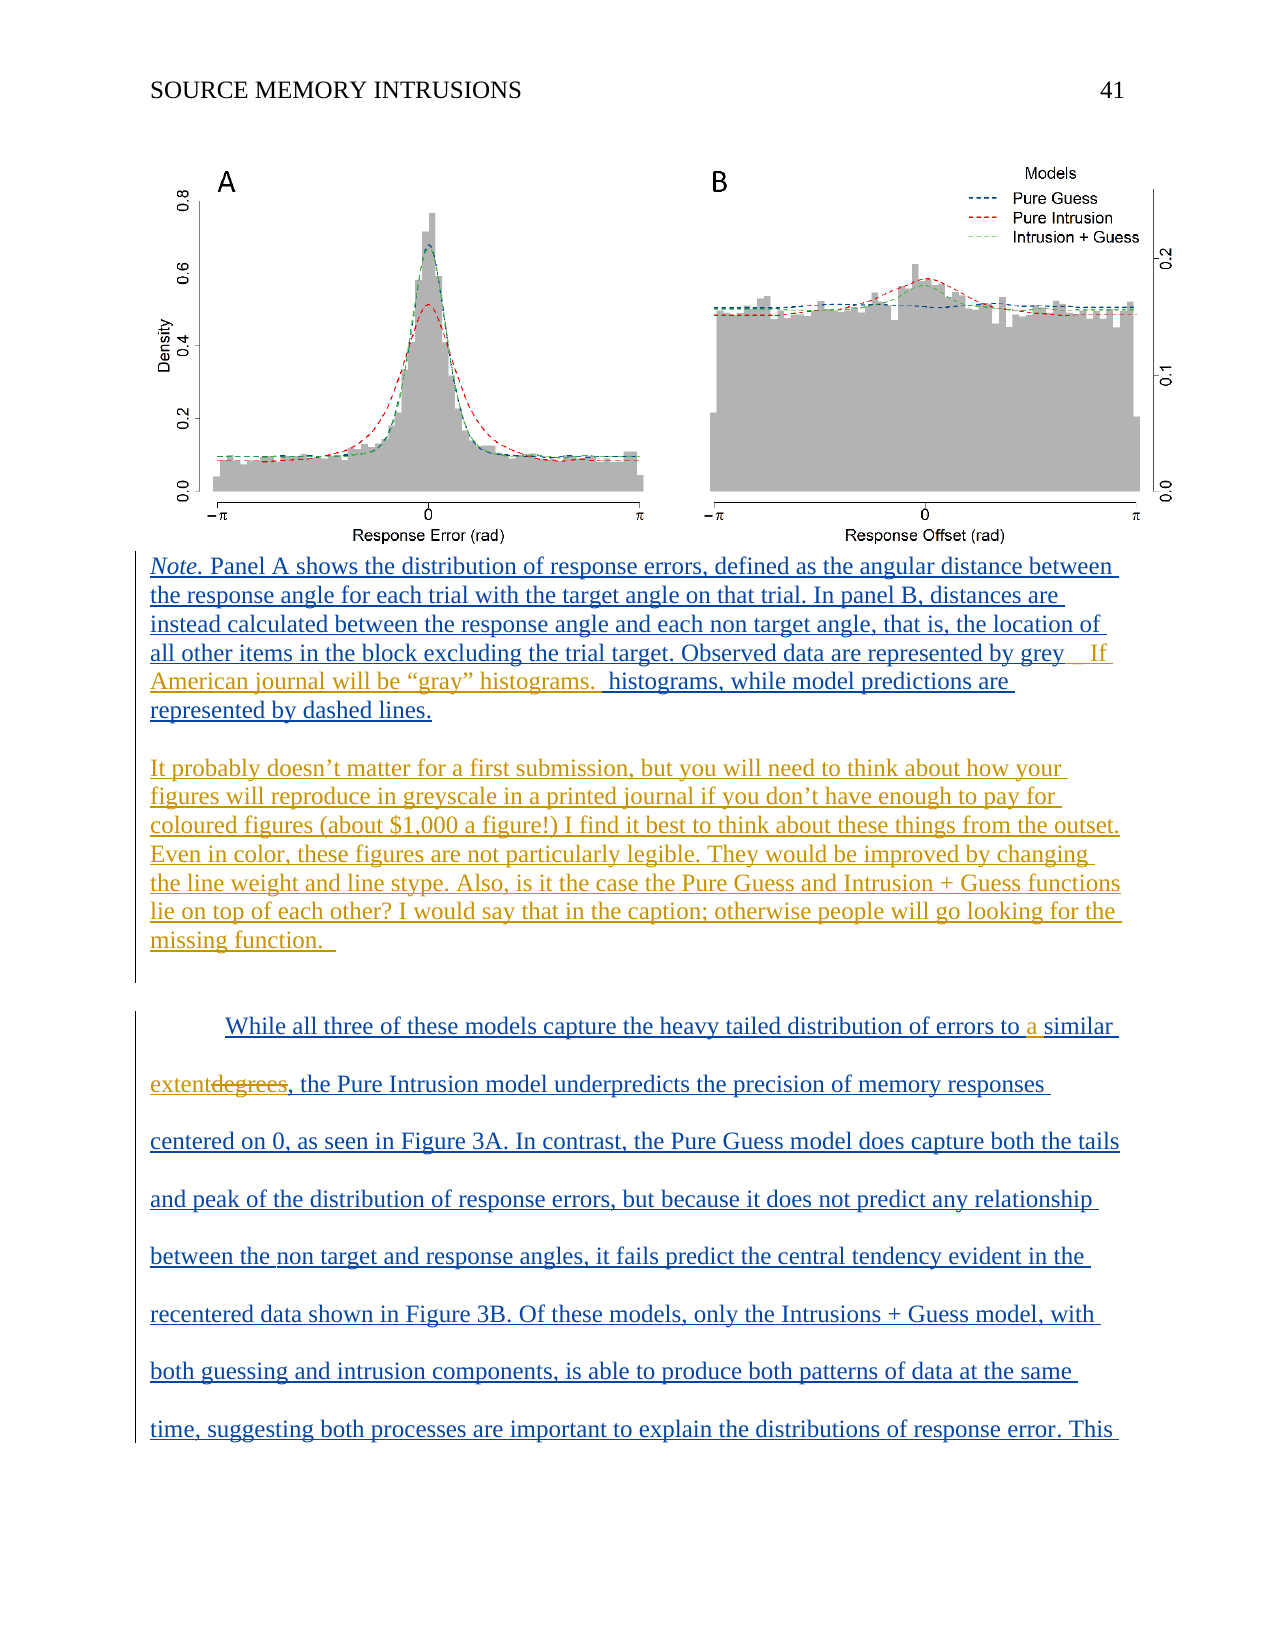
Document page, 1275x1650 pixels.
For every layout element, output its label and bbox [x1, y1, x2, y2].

picture [150, 150, 1185, 552]
text [150, 1011, 1125, 1443]
